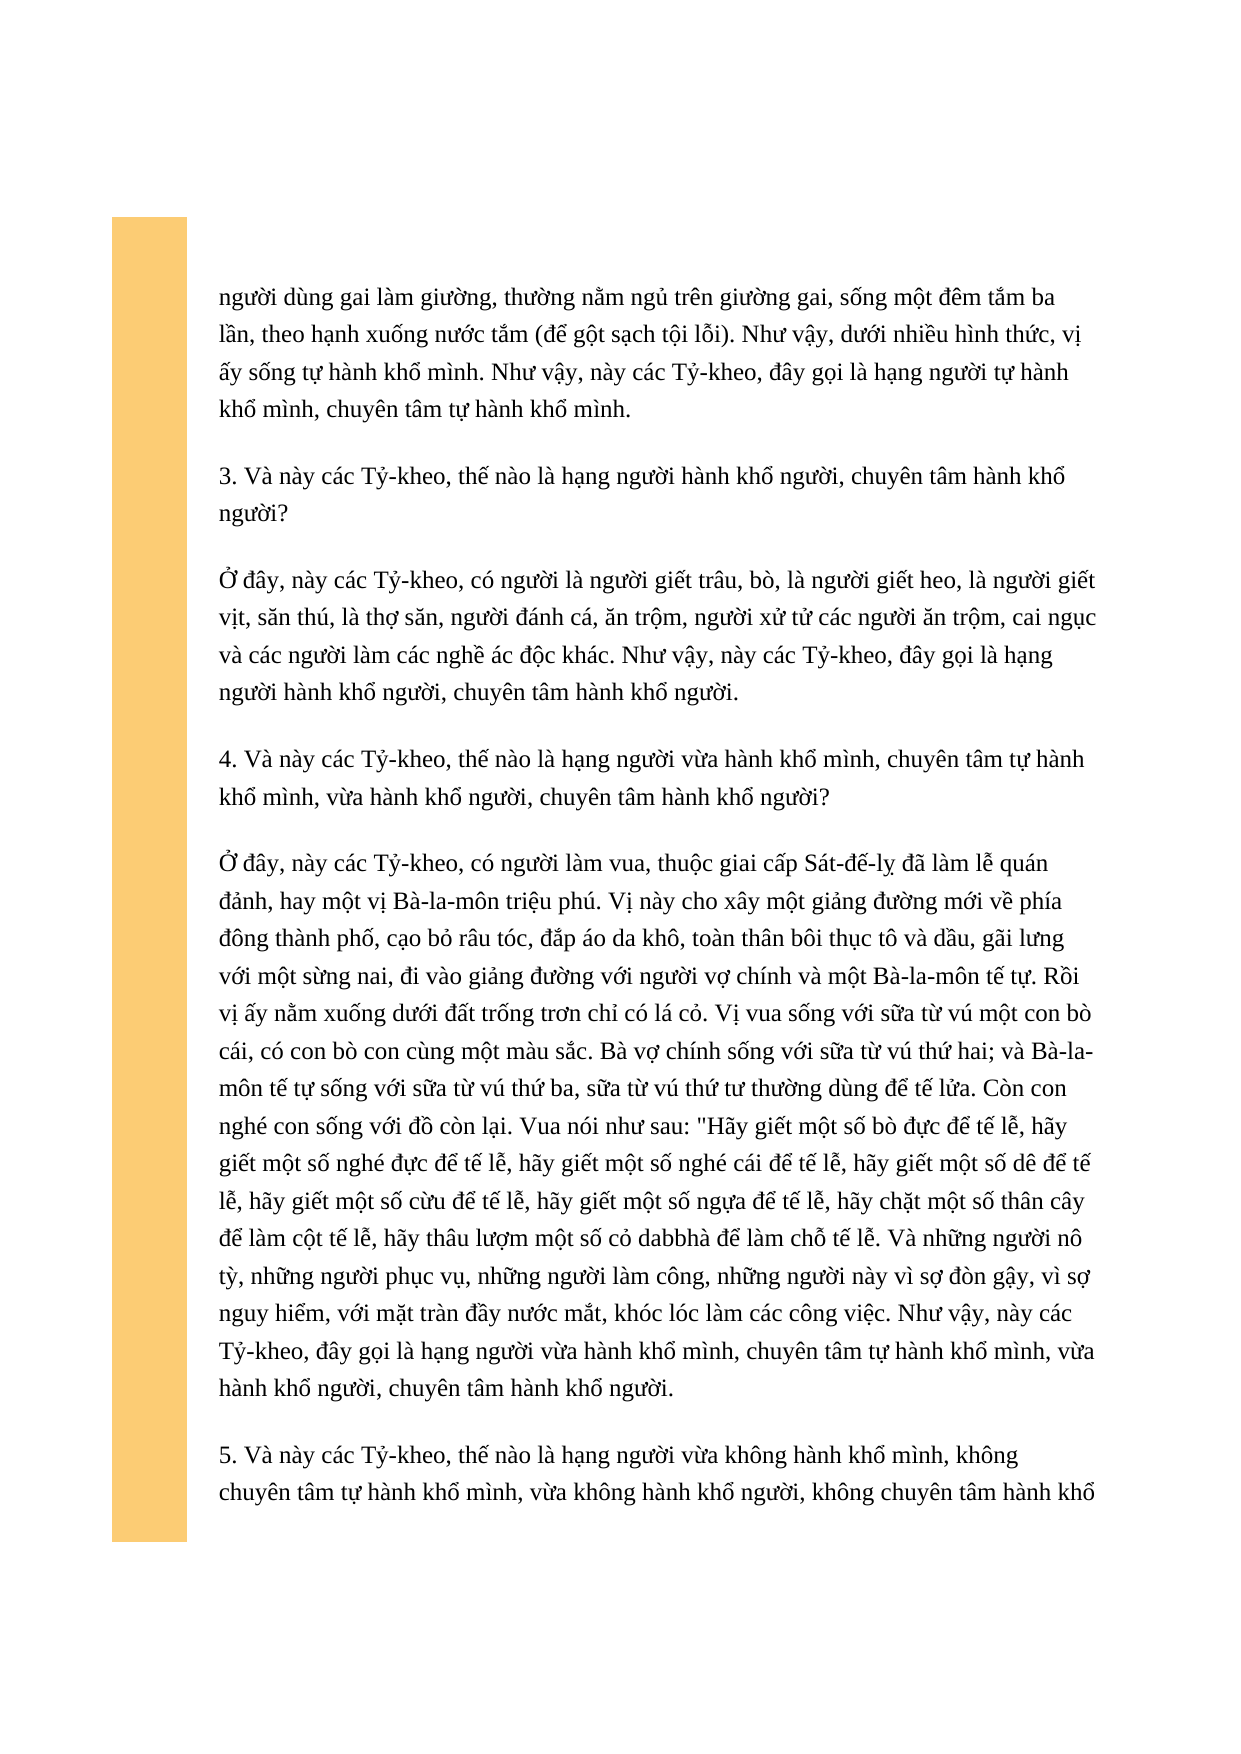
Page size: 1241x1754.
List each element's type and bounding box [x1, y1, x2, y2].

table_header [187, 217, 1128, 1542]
table_header [112, 217, 187, 1542]
